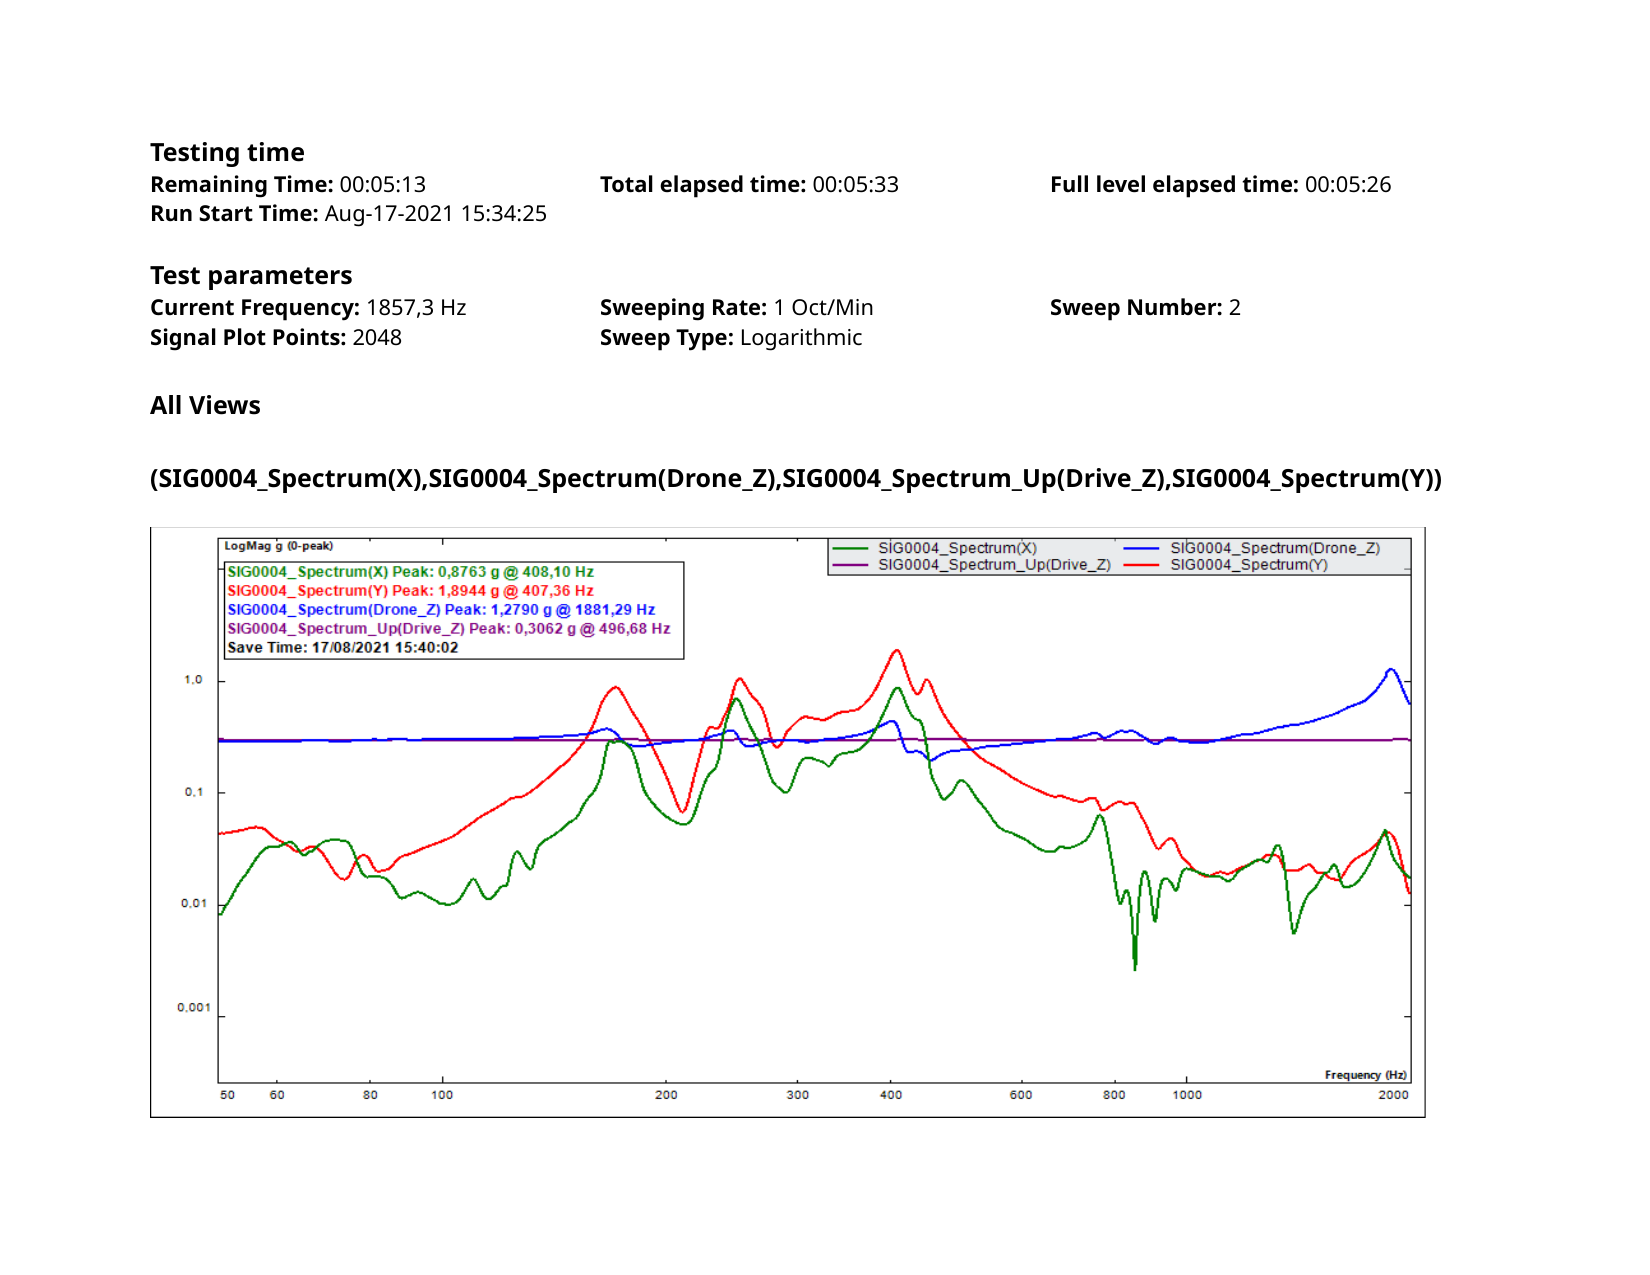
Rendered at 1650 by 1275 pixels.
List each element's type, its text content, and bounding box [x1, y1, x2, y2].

text Remaining Time: 00:05:13 Total elapsed time: 00:05:33 Full level elapsed time: 00:05:26 [150, 169, 1500, 198]
subtitle (SIG0004_Spectrum(X),SIG0004_Spectrum(Drone_Z),SIG0004_Spectrum_Up(Drive_Z),SIG0004_Spectrum(Y)) [150, 461, 1500, 494]
text Signal Plot Points: 2048 Sweep Type: Logarithmic [150, 322, 1500, 352]
text Test parameters [150, 258, 1500, 292]
text Run Start Time: Aug-17-2021 15:34:25 [150, 198, 1500, 228]
text Testing time [150, 134, 1500, 169]
subtitle All Views [150, 388, 1500, 422]
text Current Frequency: 1857,3 Hz Sweeping Rate: 1 Oct/Min Sweep Number: 2 [150, 292, 1500, 322]
